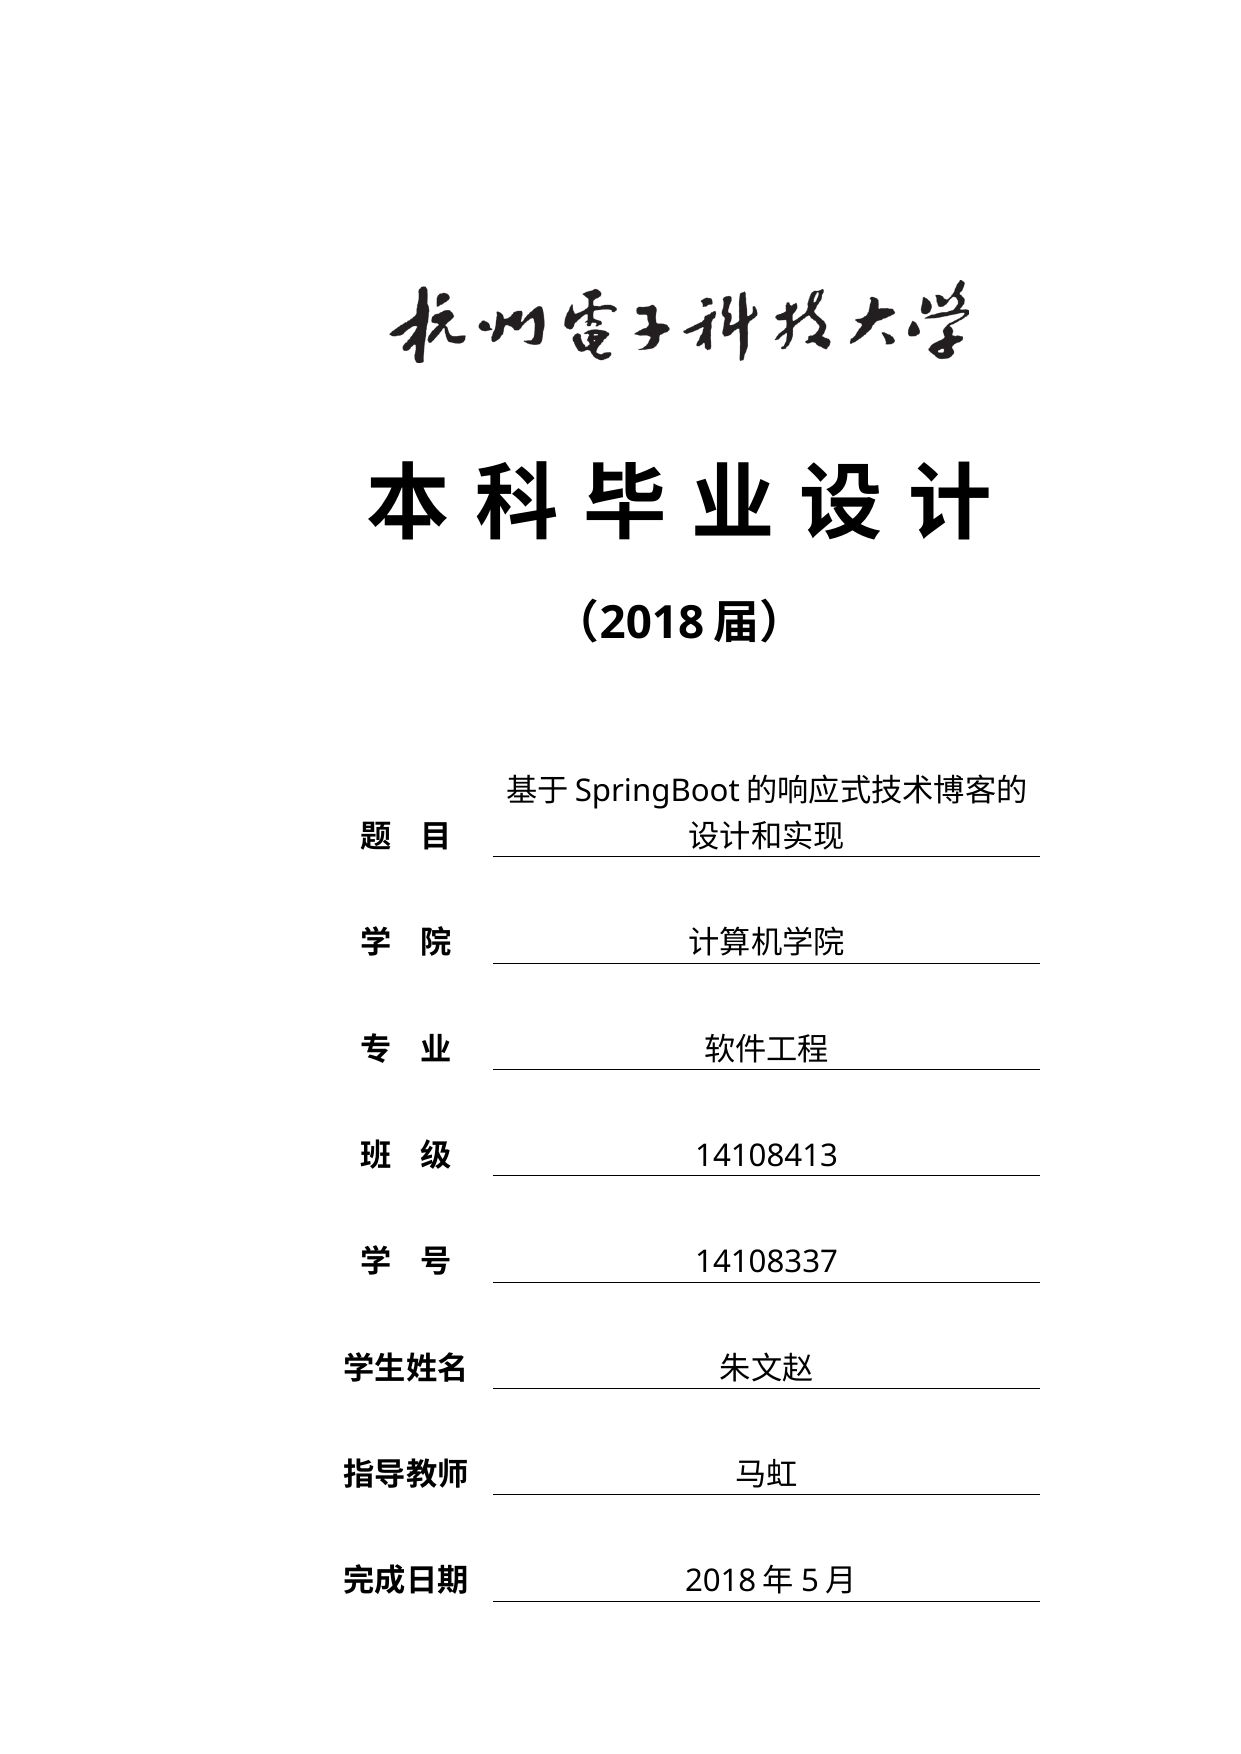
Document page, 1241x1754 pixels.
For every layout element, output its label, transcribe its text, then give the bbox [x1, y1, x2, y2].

table_cell 指导教师 [319, 1388, 493, 1494]
text 本科毕业设计 [236, 436, 1122, 556]
table_cell 学 院 [319, 856, 493, 963]
table_cell 14108413 [493, 1070, 1040, 1175]
picture [389, 280, 969, 363]
table_cell 专 业 [319, 963, 493, 1069]
table_cell 计算机学院 [493, 857, 1040, 963]
table_cell 学生姓名 [319, 1282, 493, 1388]
table_header 基于SpringBoot的响应式技术博客的设计和实现 [493, 750, 1040, 856]
table_cell 2018年 5月 [493, 1495, 1040, 1601]
text （2018届） [236, 585, 1122, 652]
table_cell 班 级 [319, 1069, 493, 1175]
table_cell 14108337 [493, 1176, 1040, 1282]
table_cell 软件工程 [493, 964, 1040, 1069]
table_header 题 目 [319, 750, 493, 856]
table_cell 马虹 [493, 1389, 1040, 1494]
table_cell 学 号 [319, 1175, 493, 1282]
table_cell 朱文赵 [493, 1283, 1040, 1388]
table_cell 完成日期 [319, 1494, 493, 1601]
